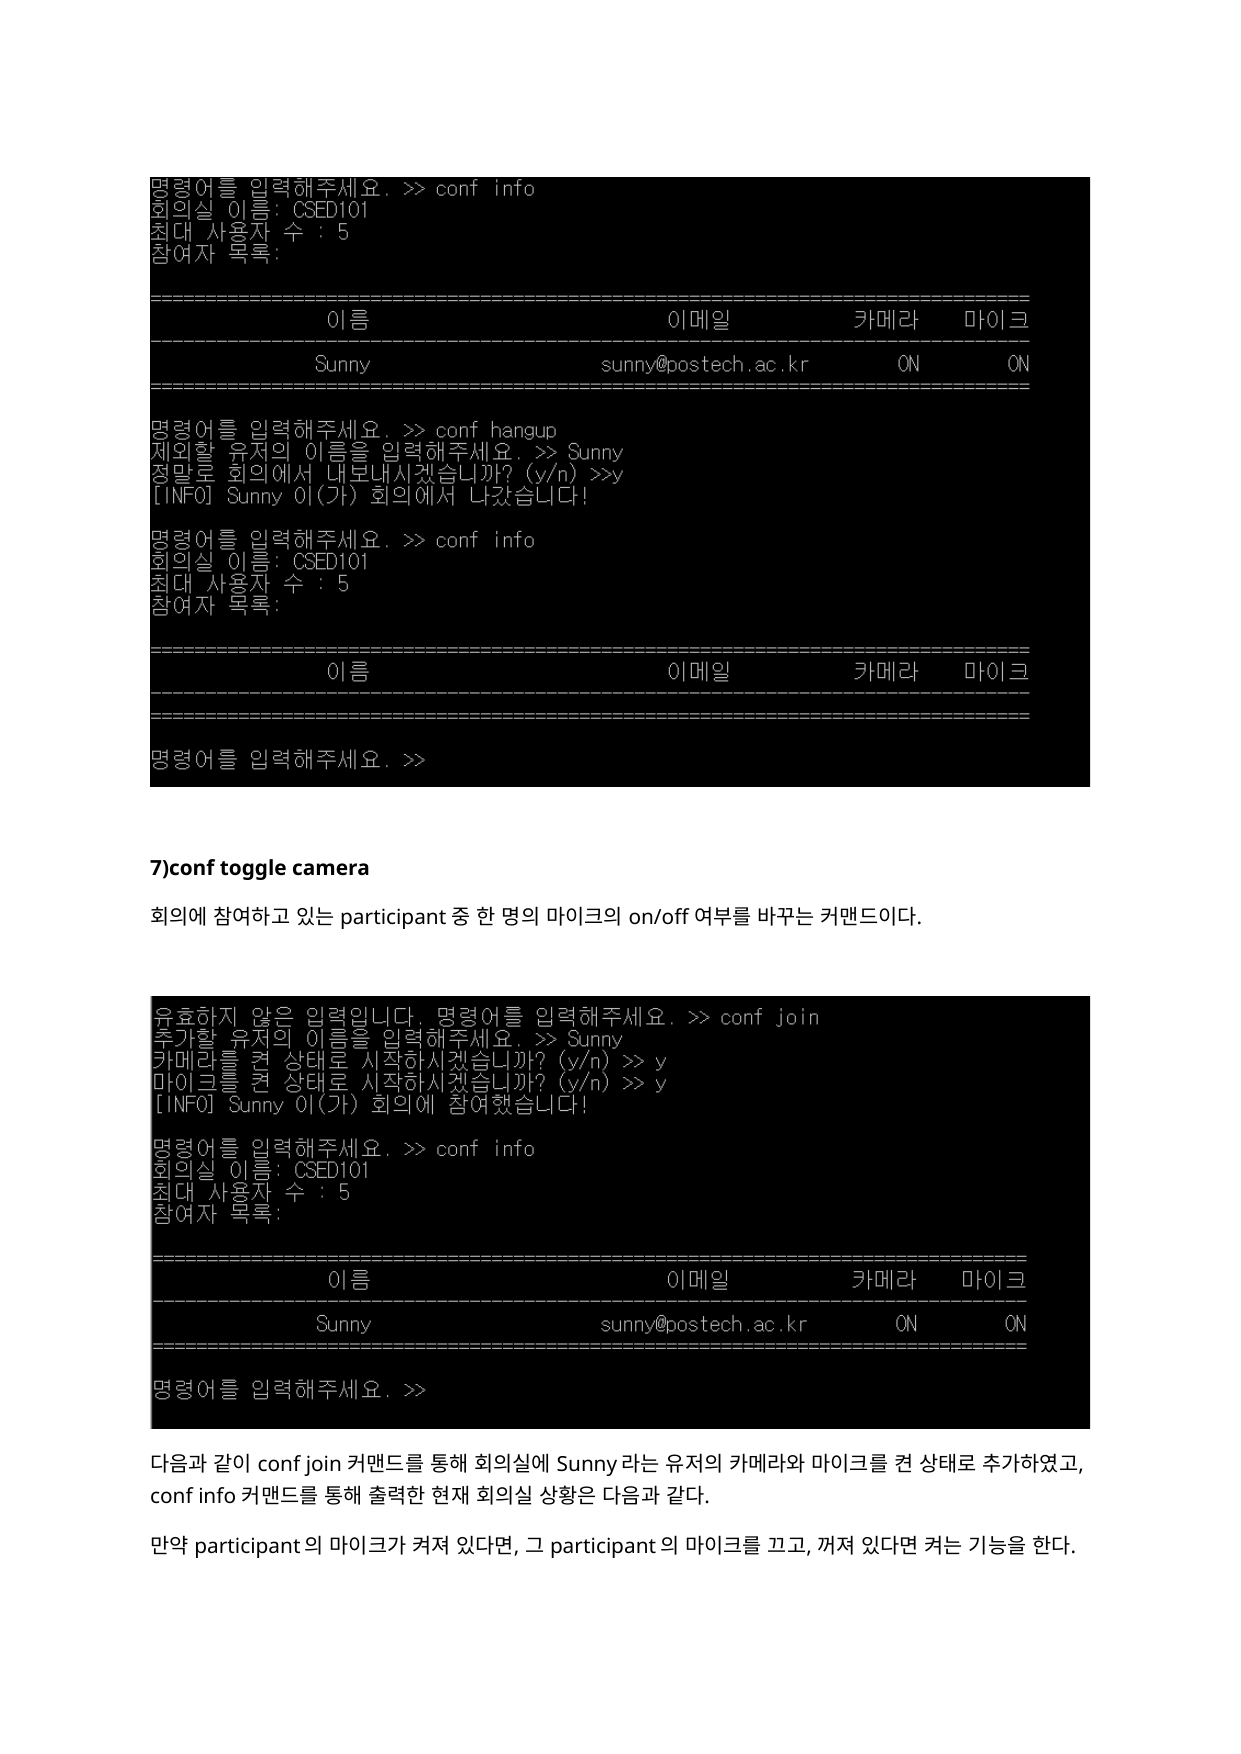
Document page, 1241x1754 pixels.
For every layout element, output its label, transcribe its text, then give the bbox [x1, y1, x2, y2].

picture [150, 996, 1091, 1429]
text 회의에 참여하고 있는 participant 중 한 명의 마이크의 on/off 여부를 바꾸는 커맨드이다. [150, 900, 1090, 931]
text 다음과 같이 conf join 커맨드를 통해 회의실에 Sunny라는 유저의 카메라와 마이크를 켠 상태로 추가하였고, conf info 커맨드를 통해 출력한 현재 회의실 상황은 다음과 같다. [150, 1447, 1090, 1510]
text 7)conf toggle camera [150, 853, 1090, 881]
picture [150, 177, 1091, 787]
text 만약 participant의 마이크가 켜져 있다면, 그 participant의 마이크를 끄고, 꺼져 있다면 켜는 기능을 한다. [150, 1529, 1090, 1559]
